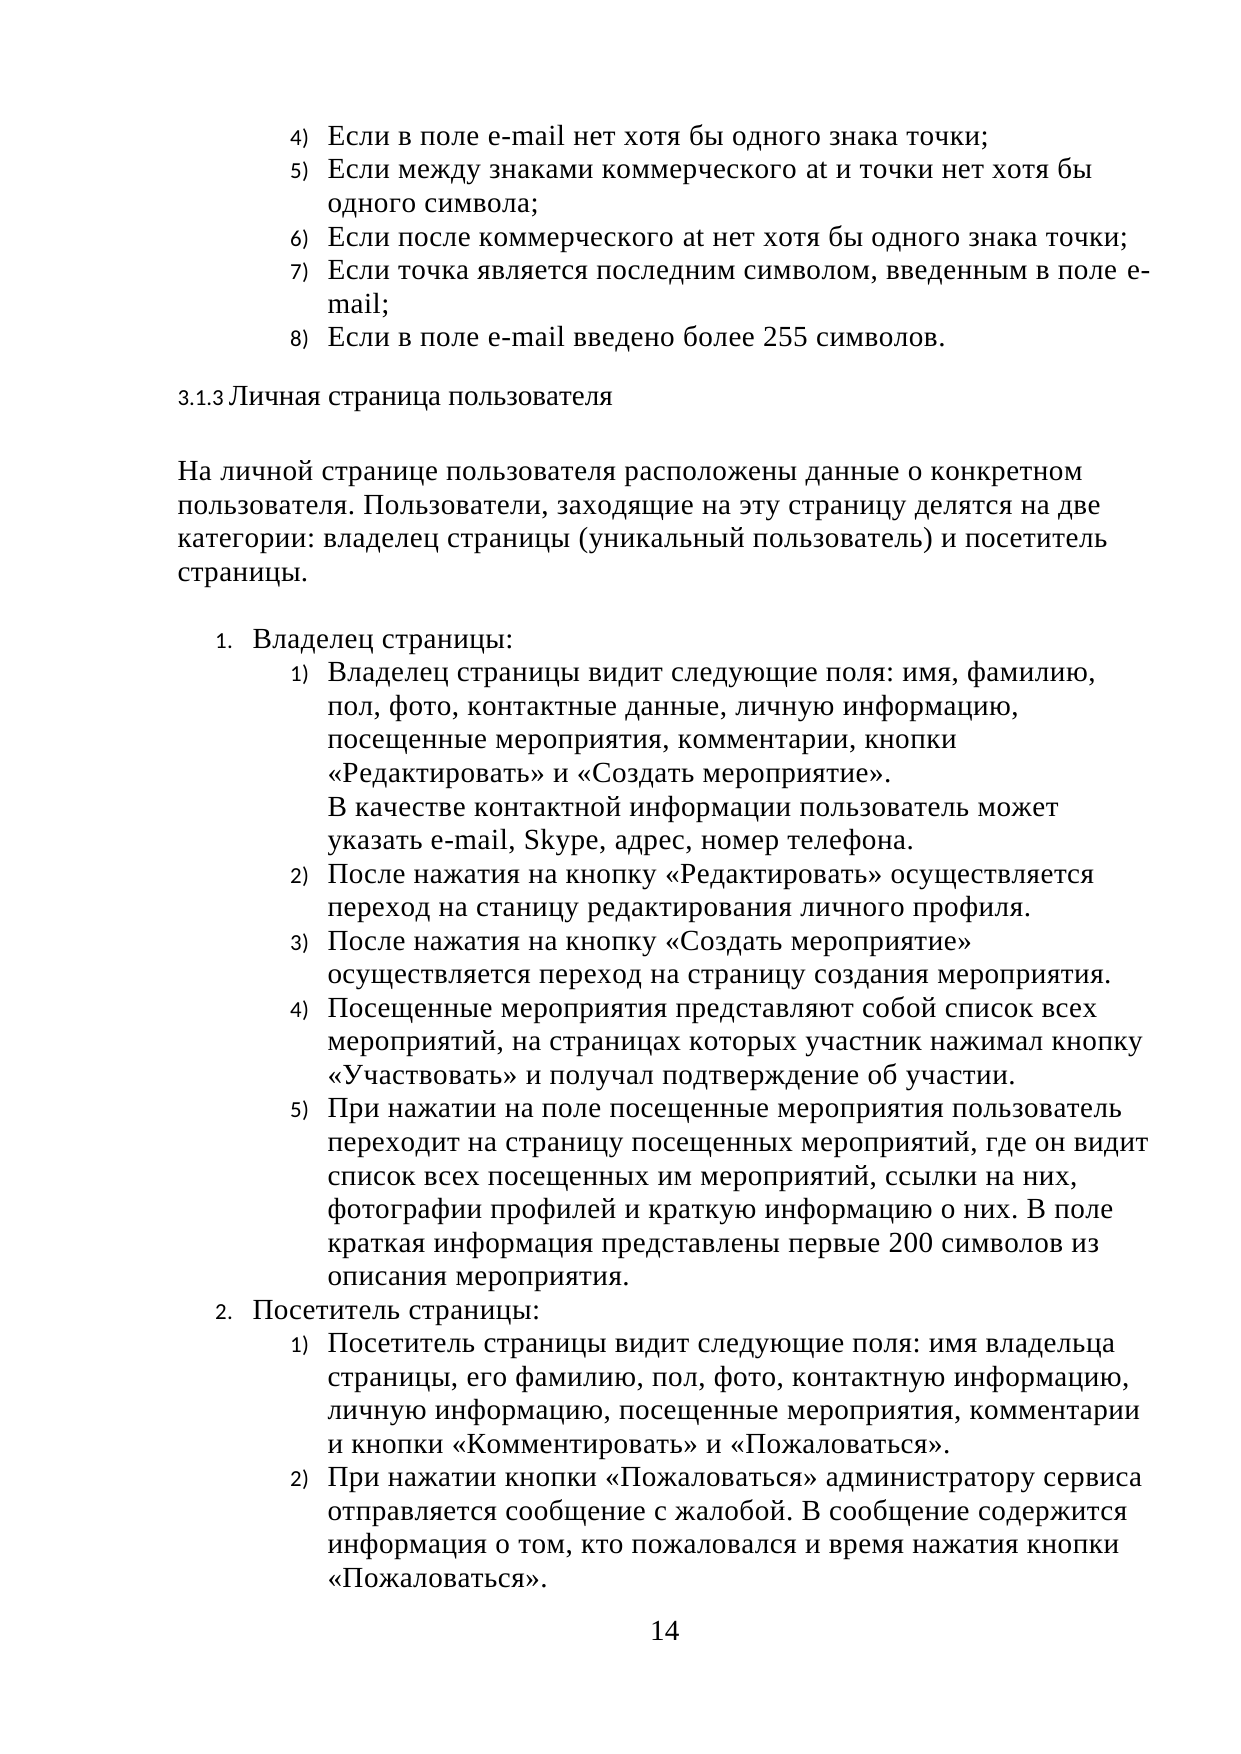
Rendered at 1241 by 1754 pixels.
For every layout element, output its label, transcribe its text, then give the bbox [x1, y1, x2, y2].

list Владелец страницы: [215, 621, 1152, 654]
list После нажатия на кнопку «Редактировать» осуществляется переход на станицу редактирования личного профиля. [290, 856, 1152, 923]
list Если между знаками коммерческого at и точки нет хотя бы одного символа; [290, 152, 1152, 219]
list Если после коммерческого at нет хотя бы одного знака точки; [290, 219, 1152, 252]
list Владелец страницы видит следующие поля: имя, фамилию, пол, фото, контактные данные, личную информацию, посещенные мероприятия, комментарии, кнопки «Редактировать» и «Создать мероприятие». [290, 654, 1152, 789]
list Посещенные мероприятия представляют собой список всех мероприятий, на страницах которых участник нажимал кнопку «Участвовать» и получал подтверждение об участии. [290, 990, 1152, 1091]
list Если в поле e-mail нет хотя бы одного знака точки; [290, 118, 1152, 152]
subtitle Личная страница пользователя [177, 378, 1152, 411]
list Если точка является последним символом, введенным в поле e-mail; [290, 252, 1152, 319]
list Посетитель страницы: [215, 1292, 1152, 1325]
list После нажатия на кнопку «Создать мероприятие» осуществляется переход на страницу создания мероприятия. [290, 923, 1152, 990]
text На личной странице пользователя расположены данные о конкретном пользователя. Пользователи, заходящие на эту страницу делятся на две категории: владелец страницы (уникальный пользователь) и посетитель страницы. [177, 453, 1152, 587]
list При нажатии на поле посещенные мероприятия пользователь переходит на страницу посещенных мероприятий, где он видит список всех посещенных им мероприятий, ссылки на них, фотографии профилей и краткую информацию о них. В поле краткая информация представлены первые 200 символов из описания мероприятия. [290, 1091, 1152, 1292]
list При нажатии кнопки «Пожаловаться» администратору сервиса отправляется сообщение с жалобой. В сообщение содержится информация о том, кто пожаловался и время нажатия кнопки «Пожаловаться». [290, 1459, 1152, 1594]
list Если в поле e-mail введено более 255 символов. [290, 319, 1152, 353]
list В качестве контактной информации пользователь может указать e-mail, Skype, адрес, номер телефона. [327, 789, 1152, 856]
list Посетитель страницы видит следующие поля: имя владельца страницы, его фамилию, пол, фото, контактную информацию, личную информацию, посещенные мероприятия, комментарии и кнопки «Комментировать» и «Пожаловаться». [290, 1325, 1152, 1459]
